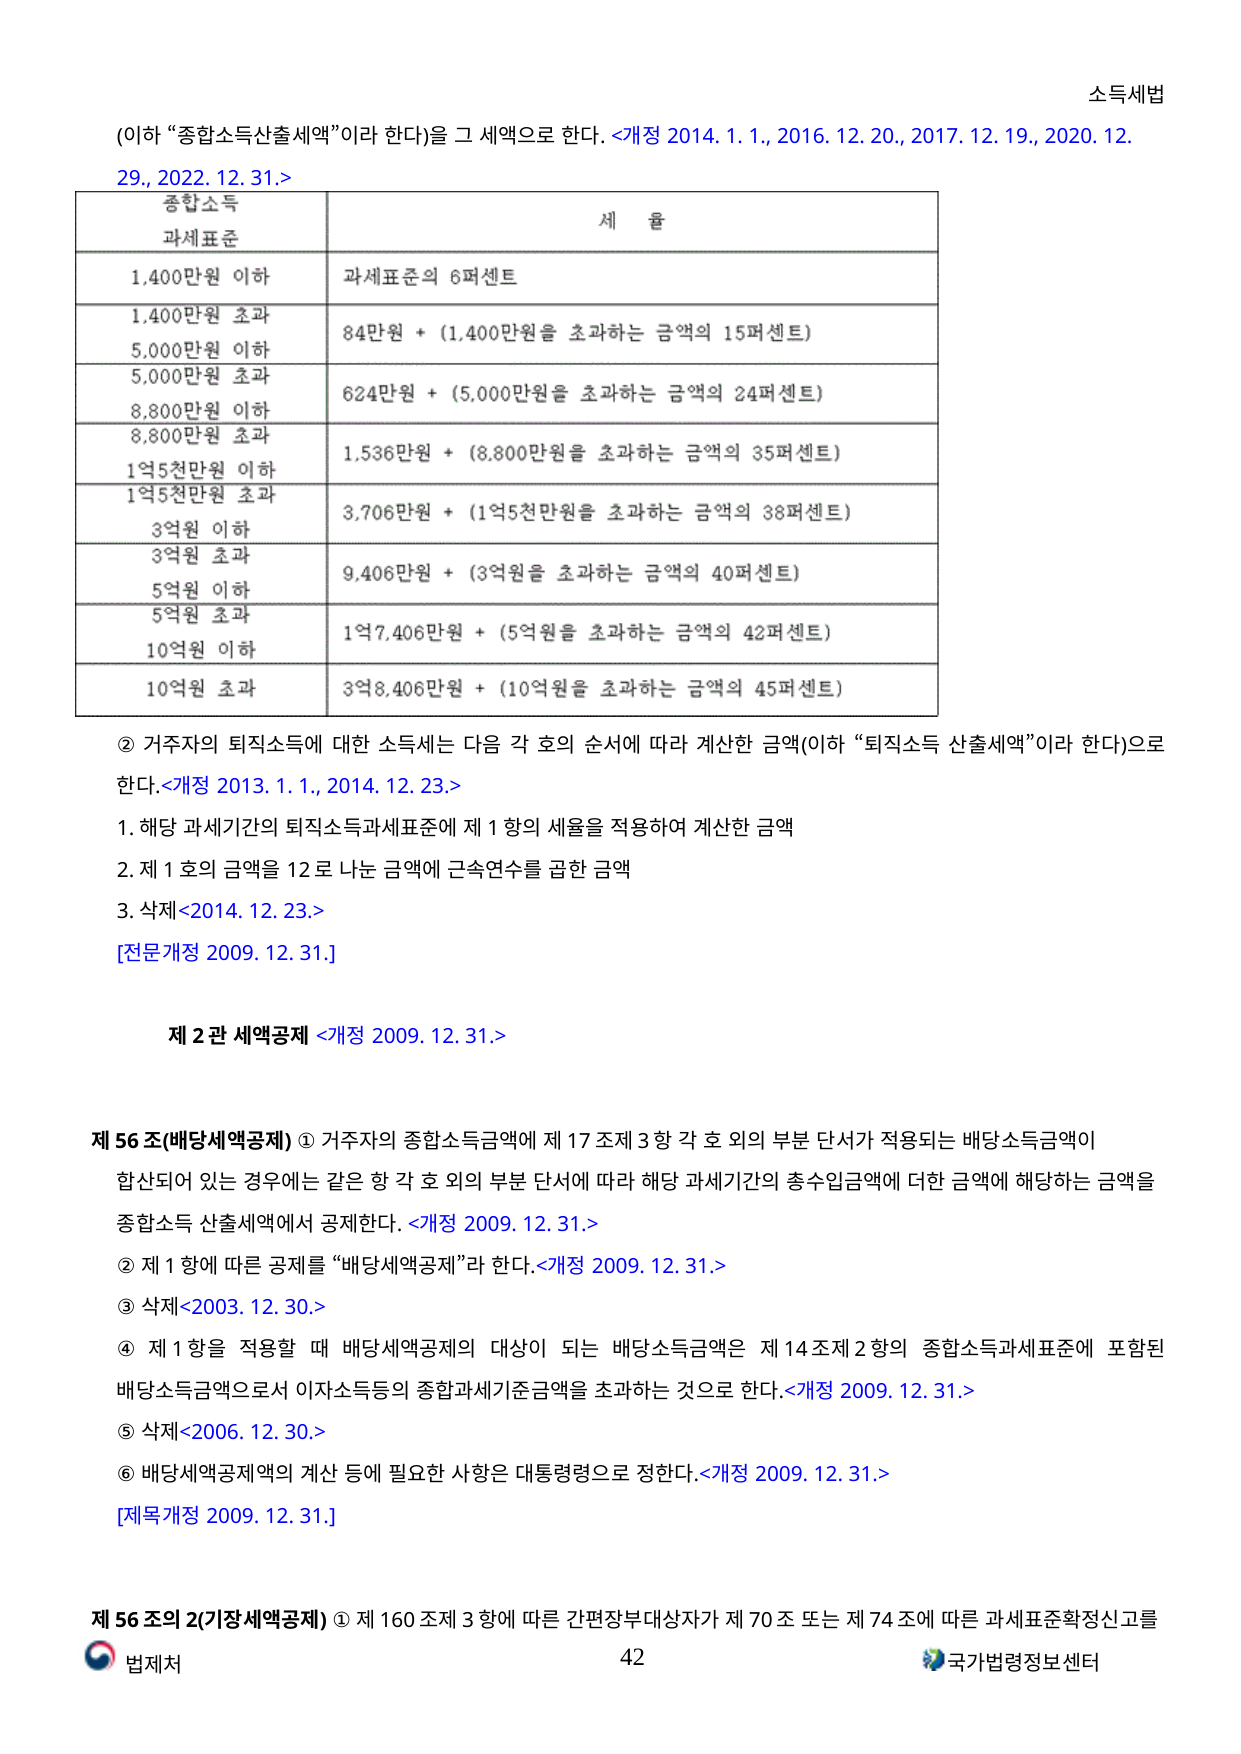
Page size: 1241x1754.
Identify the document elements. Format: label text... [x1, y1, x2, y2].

text ⑥ 배당세액공제액의 계산 등에 필요한 사항은 대통령령으로 정한다.<개정 2009. 12. 31.> [117, 1446, 1165, 1487]
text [92, 1592, 1165, 1633]
text 제2관 세액공제 <개정 2009. 12. 31.> [169, 1008, 1165, 1050]
text ② 제1항에 따른 공제를 “배당세액공제”라 한다.<개정 2009. 12. 31.> [117, 1237, 1165, 1279]
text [92, 108, 1165, 192]
text [전문개정 2009. 12. 31.] [117, 925, 1165, 967]
picture [892, 1637, 947, 1671]
text ④ 제1항을 적용할 때 배당세액공제의 대상이 되는 배당소득금액은 제14조제2항의 종합소득과세표준에 포함된 배당소득금액으로서 이자소득등의 종합과세기준금액을 초과하는 것으로 한다.<개정 2009. 12. 31.> [117, 1321, 1165, 1404]
text ⑤ 삭제<2006. 12. 30.> [117, 1404, 1165, 1446]
text [제목개정 2009. 12. 31.] [117, 1487, 1165, 1529]
text 2. 제1호의 금액을 12로 나눈 금액에 근속연수를 곱한 금액 [117, 842, 1165, 883]
text ③ 삭제<2003. 12. 30.> [117, 1279, 1165, 1321]
text 1. 해당 과세기간의 퇴직소득과세표준에 제1항의 세율을 적용하여 계산한 금액 [117, 800, 1165, 842]
text ② 거주자의 퇴직소득에 대한 소득세는 다음 각 호의 순서에 따라 계산한 금액(이하 “퇴직소득 산출세액”이라 한다)으로 한다.<개정 2013. 1. 1., 2014. 12. 23.> [117, 717, 1165, 800]
picture [75, 191, 939, 717]
text 3. 삭제<2014. 12. 23.> [117, 883, 1165, 925]
text 제56조(배당세액공제) ① 거주자의 종합소득금액에 제17조제3항 각 호 외의 부분 단서가 적용되는 배당소득금액이 합산되어 있는 경우에는 같은 항 각 호 외의 부분 단서에 따라 해당 과세기간의 총수입금액에 더한 금액에 해당하는 금액을 종합소득 산출세액에서 공제한다. <개정 2009. 12. 31.> [92, 1112, 1165, 1237]
picture [75, 1637, 126, 1673]
